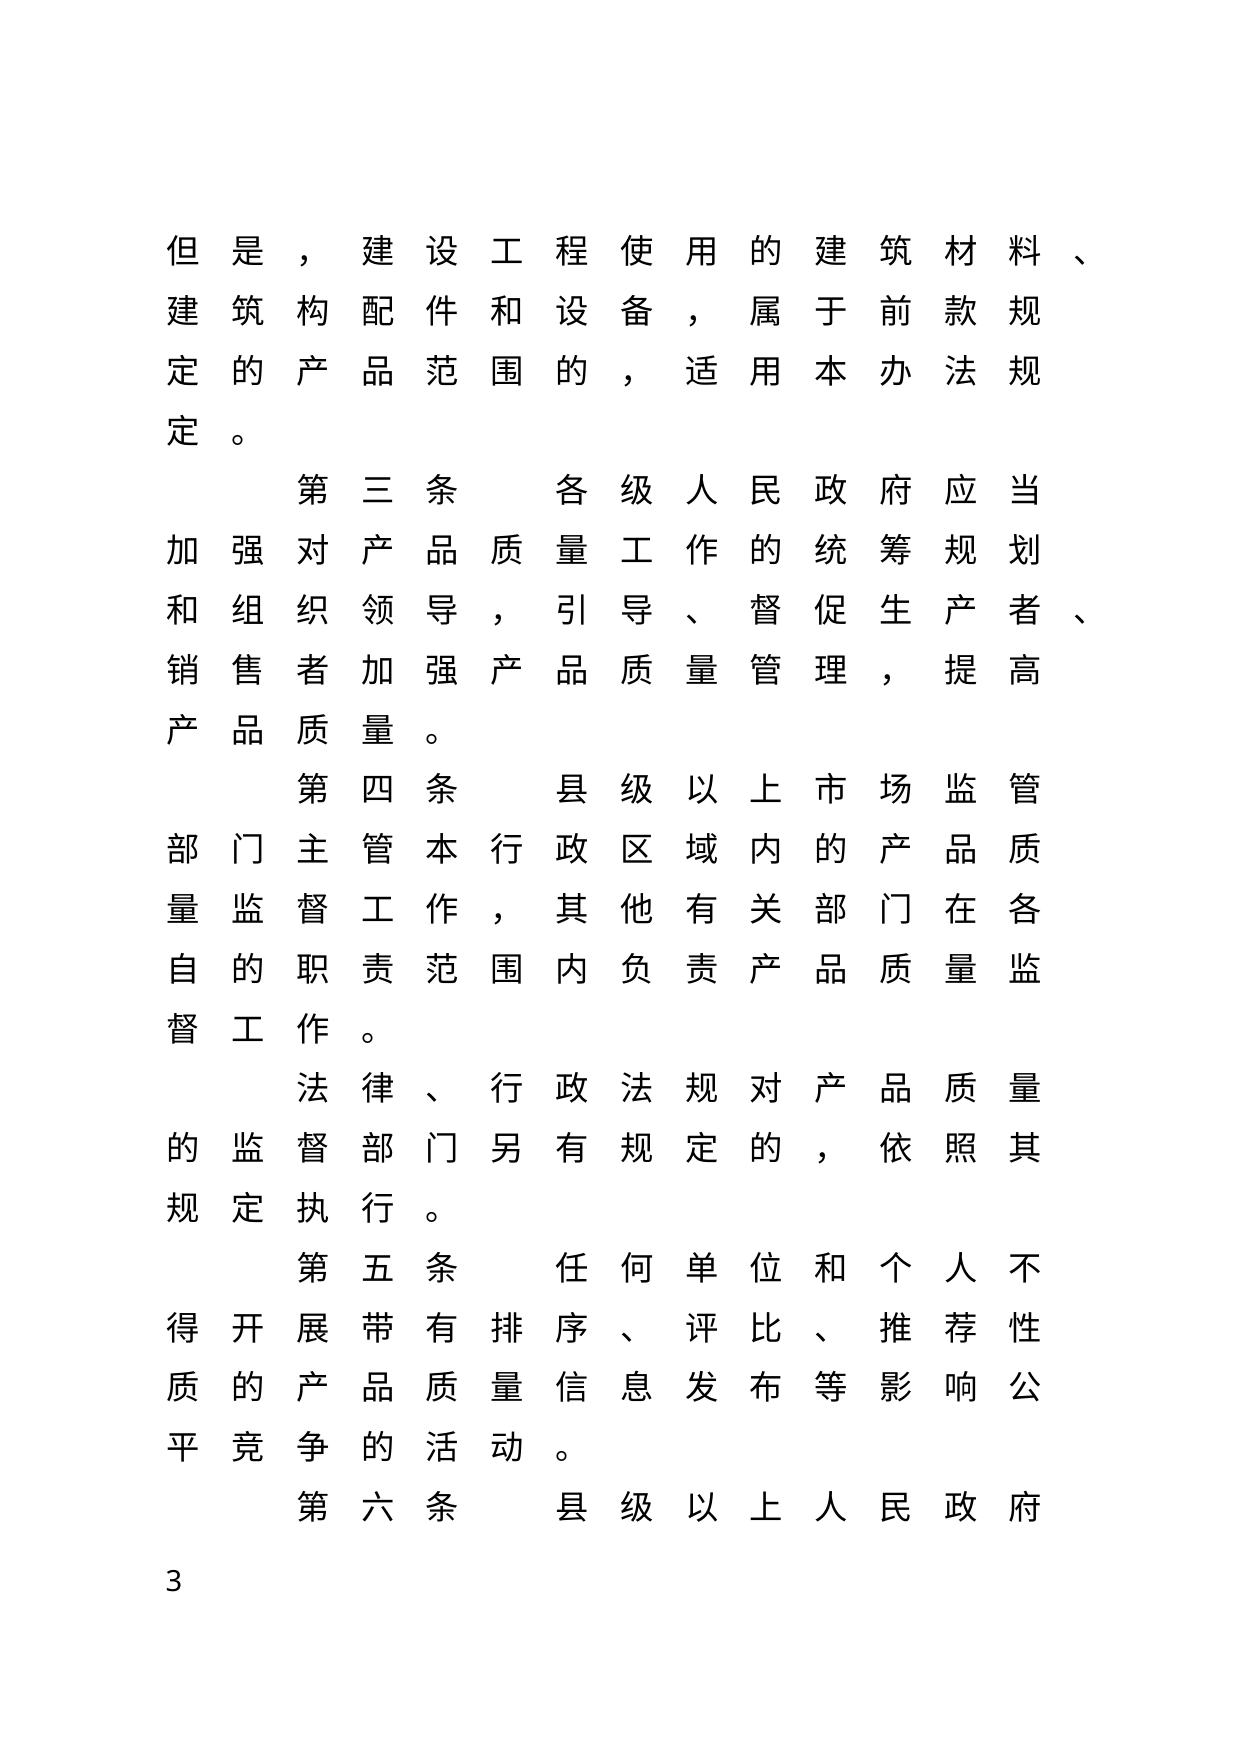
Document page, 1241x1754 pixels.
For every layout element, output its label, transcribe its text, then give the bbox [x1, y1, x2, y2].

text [167, 219, 1074, 458]
text 法律、行政法规对产品质量的监督部门另有规定的，依照其规定执行。 [167, 1056, 1074, 1236]
text 第四条 县级以上市场监管部门主管本行政区域内的产品质量监督工作，其他有关部门在各自的职责范围内负责产品质量监督工作。 [167, 757, 1074, 1056]
text 第三条 各级人民政府应当加强对产品质量工作的统筹规划和组织领导，引导、督促生产者、销售者加强产品质量管理，提高产品质量。 [167, 458, 1074, 757]
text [167, 1475, 1074, 1535]
text 第五条 任何单位和个人不得开展带有排序、评比、推荐性质的产品质量信息发布等影响公平竞争的活动。 [167, 1236, 1074, 1475]
